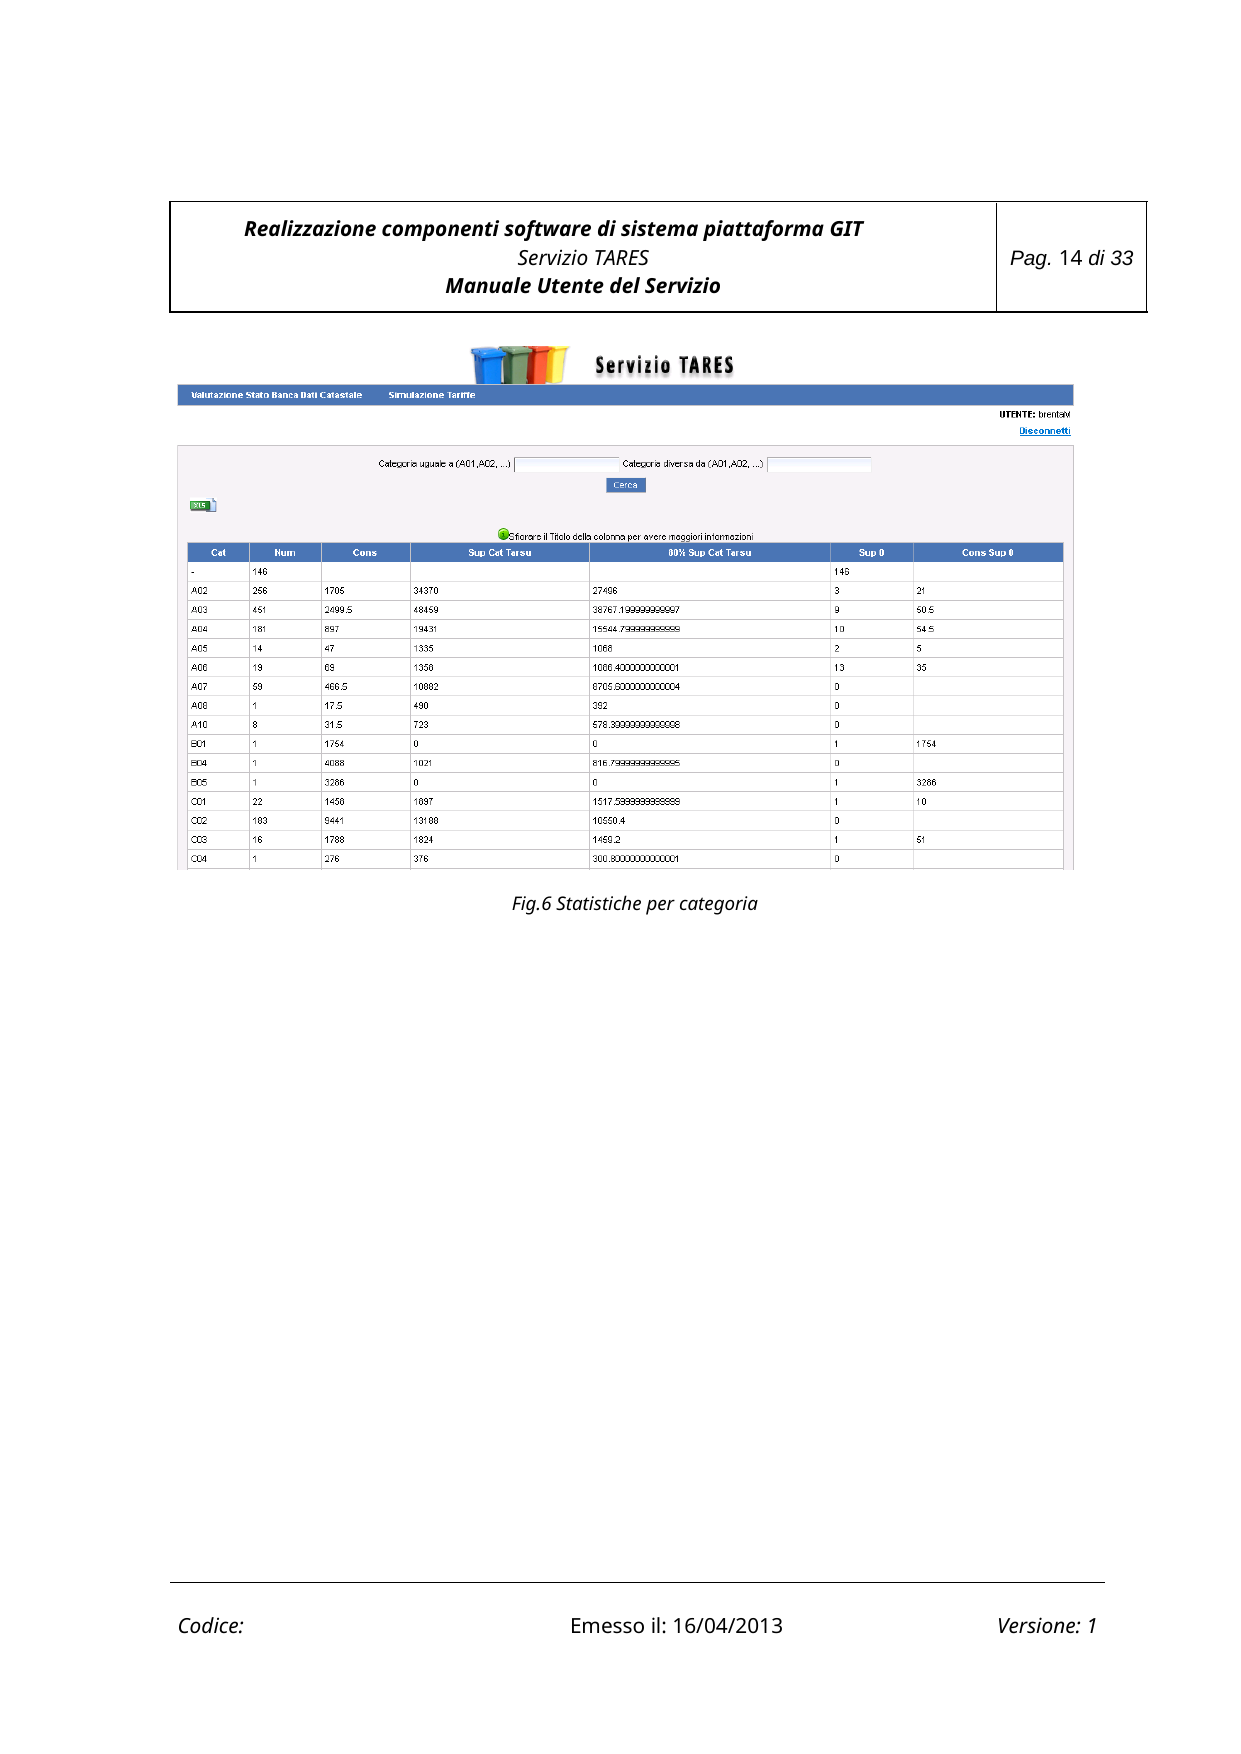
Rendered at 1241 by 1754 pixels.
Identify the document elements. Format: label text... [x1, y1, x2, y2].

text Fig.6 Statistiche per categoria [177, 890, 1092, 916]
picture [177, 344, 1094, 870]
